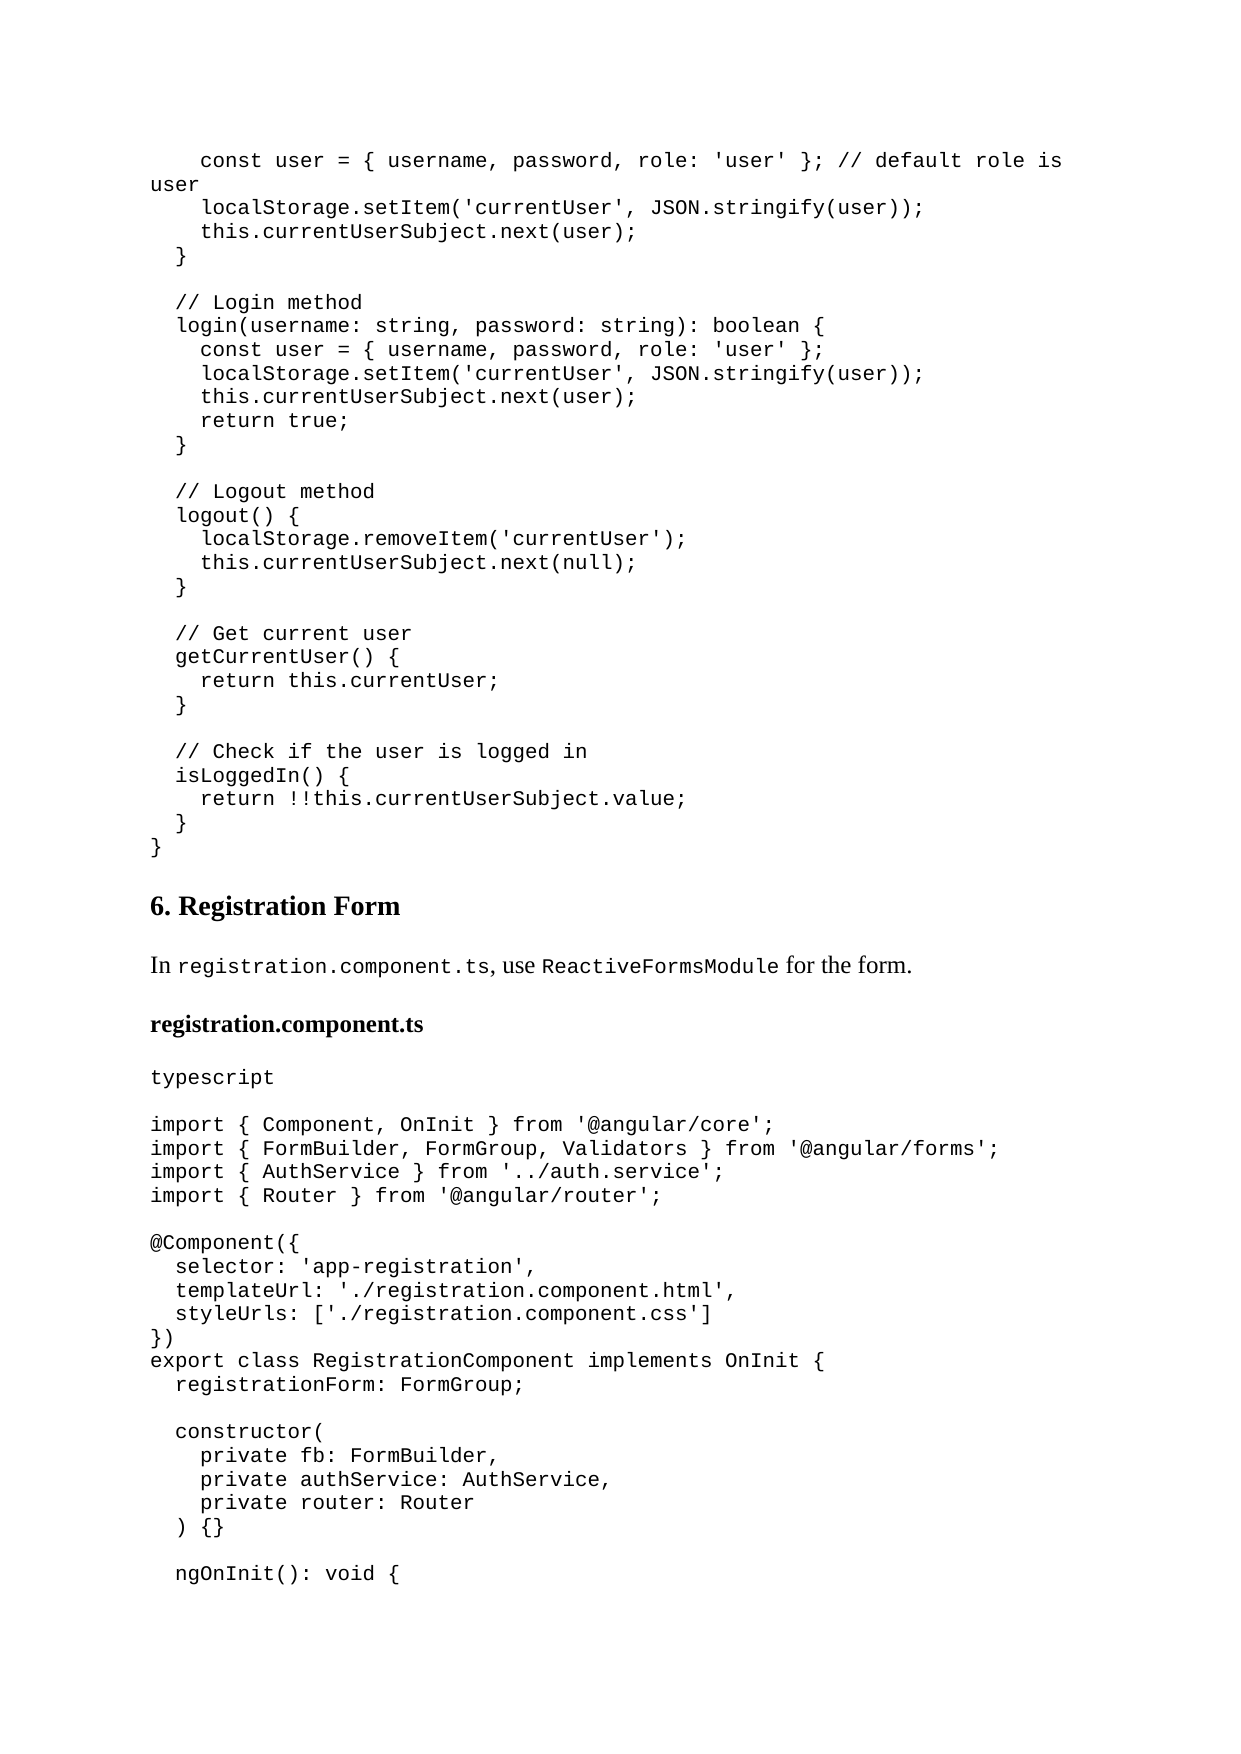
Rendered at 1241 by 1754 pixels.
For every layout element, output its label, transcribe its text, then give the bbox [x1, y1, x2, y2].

text private fb: FormBuilder, [150, 1445, 1090, 1469]
text private authService: AuthService, [150, 1469, 1090, 1492]
text export class RegistrationComponent implements OnInit { [150, 1351, 1090, 1374]
text login(username: string, password: string): boolean { [150, 316, 1090, 339]
text @Component({ [150, 1232, 1090, 1256]
text } [150, 434, 1090, 457]
text // Logout method [150, 481, 1090, 505]
text const user = { username, password, role: 'user' }; // default role is user [150, 150, 1090, 197]
text const user = { username, password, role: 'user' }; [150, 339, 1090, 363]
text import { AuthService } from '../auth.service'; [150, 1161, 1090, 1185]
text constructor( [150, 1421, 1090, 1445]
text ) {} [150, 1516, 1090, 1540]
text styleUrls: ['./registration.component.css'] [150, 1303, 1090, 1327]
text } [150, 812, 1090, 836]
text localStorage.setItem('currentUser', JSON.stringify(user)); [150, 197, 1090, 221]
text import { FormBuilder, FormGroup, Validators } from '@angular/forms'; [150, 1138, 1090, 1161]
text }) [150, 1327, 1090, 1351]
text In registration.component.ts, use ReactiveFormsModule for the form. [150, 950, 1090, 980]
text } [150, 836, 1090, 859]
text private router: Router [150, 1492, 1090, 1516]
text localStorage.setItem('currentUser', JSON.stringify(user)); [150, 363, 1090, 386]
text import { Router } from '@angular/router'; [150, 1185, 1090, 1209]
text 6. Registration Form [150, 888, 1090, 921]
text typescript [150, 1067, 1090, 1090]
text logout() { [150, 505, 1090, 528]
text } [150, 576, 1090, 599]
text localStorage.removeItem('currentUser'); [150, 528, 1090, 552]
text // Check if the user is logged in [150, 741, 1090, 765]
text isLoggedIn() { [150, 765, 1090, 788]
text // Get current user [150, 623, 1090, 647]
text return !!this.currentUserSubject.value; [150, 788, 1090, 812]
text selector: 'app-registration', [150, 1256, 1090, 1279]
text registrationForm: FormGroup; [150, 1374, 1090, 1398]
text return this.currentUser; [150, 670, 1090, 694]
text registration.component.ts [150, 1009, 1090, 1038]
text import { Component, OnInit } from '@angular/core'; [150, 1114, 1090, 1138]
text return true; [150, 410, 1090, 434]
text templateUrl: './registration.component.html', [150, 1279, 1090, 1303]
text getCurrentUser() { [150, 647, 1090, 670]
text this.currentUserSubject.next(user); [150, 221, 1090, 244]
text } [150, 694, 1090, 717]
text // Login method [150, 292, 1090, 316]
text ngOnInit(): void { [150, 1563, 1090, 1587]
text } [150, 244, 1090, 268]
text this.currentUserSubject.next(user); [150, 386, 1090, 410]
text this.currentUserSubject.next(null); [150, 552, 1090, 576]
